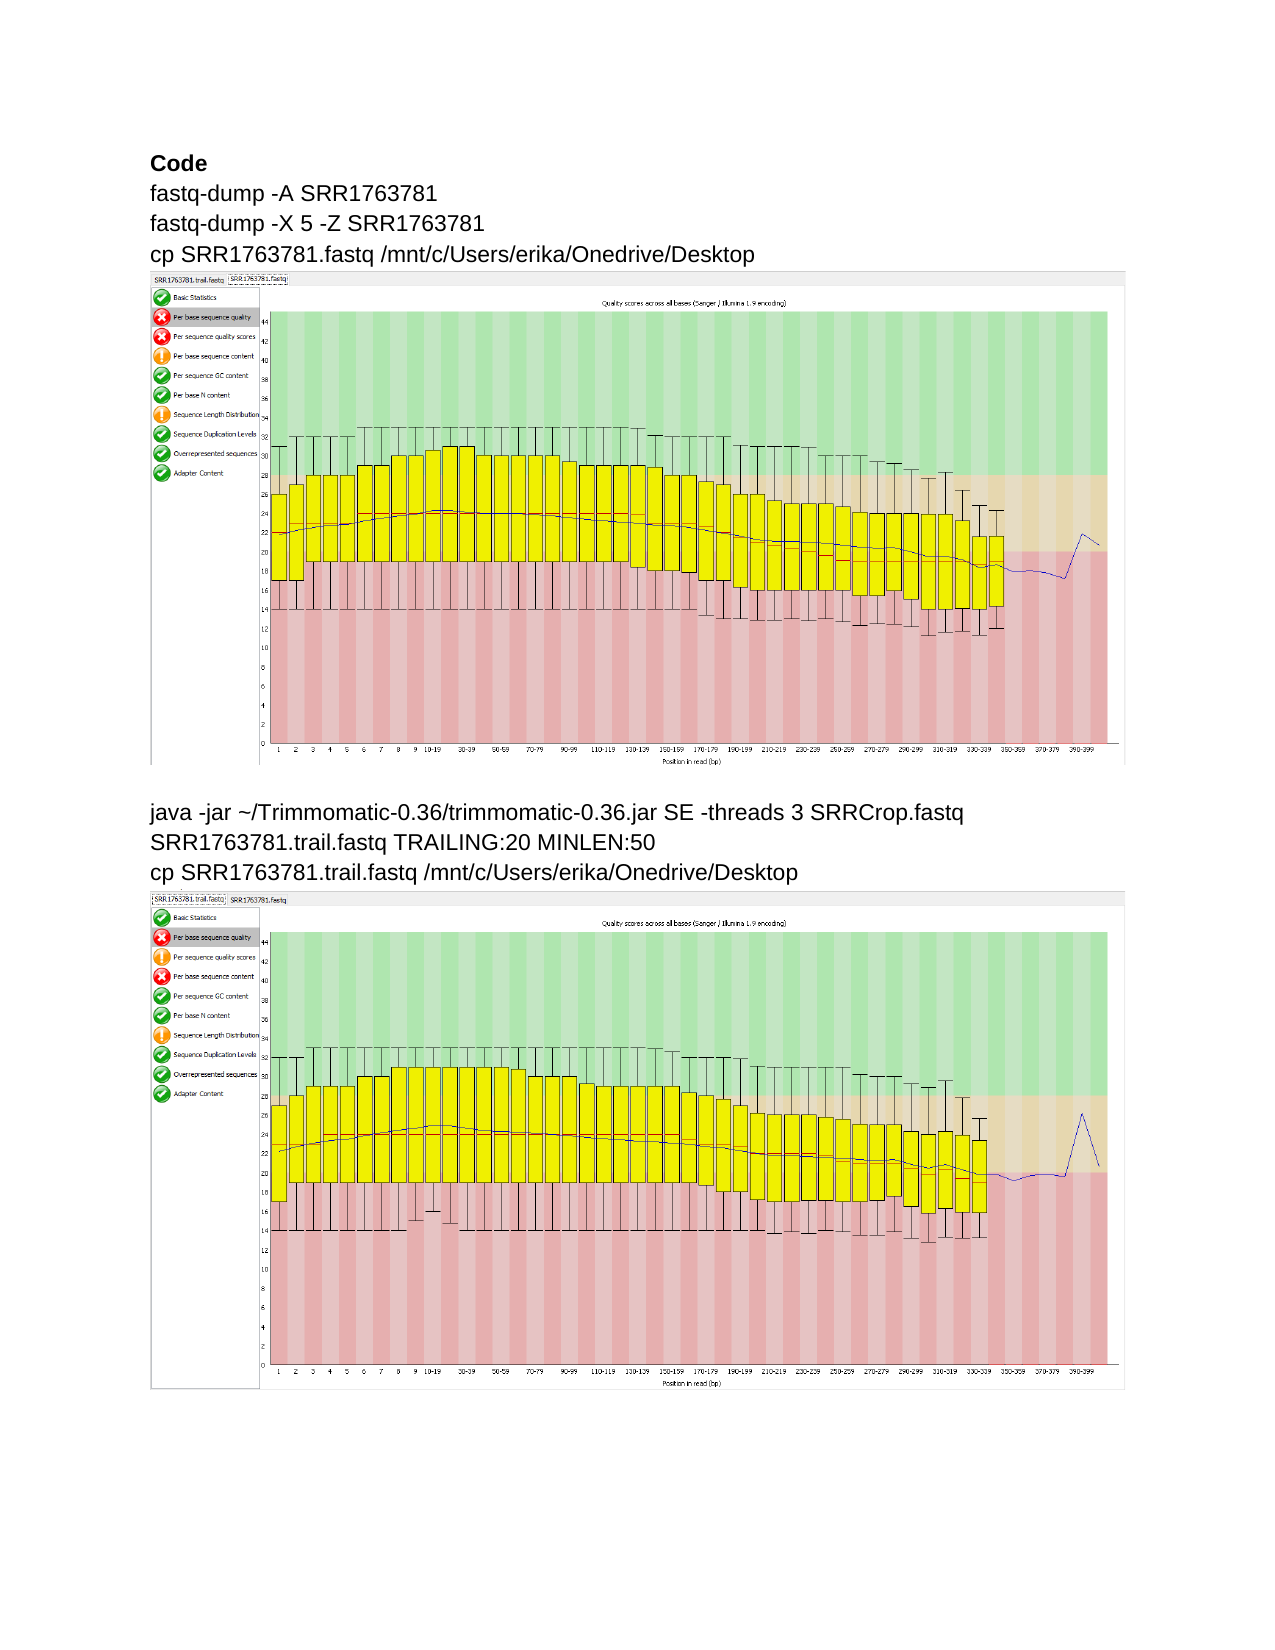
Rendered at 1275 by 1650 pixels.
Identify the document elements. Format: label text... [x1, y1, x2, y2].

text cp SRR1763781.fastq /mnt/c/Users/erika/Onedrive/Desktop [150, 241, 1125, 267]
text java -jar ~/Trimmomatic-0.36/trimmomatic-0.36.jar SE -threads 3 SRRCrop.fastq SRR1763781.trail.fastq TRAILING:20 MINLEN:50 [150, 799, 1125, 855]
picture [150, 889, 1125, 1390]
text fastq-dump -X 5 -Z SRR1763781 [150, 210, 1125, 237]
text cp SRR1763781.trail.fastq /mnt/c/Users/erika/Onedrive/Desktop [150, 859, 1125, 889]
text Code [150, 150, 1125, 176]
picture [150, 270, 1126, 765]
text fastq-dump -A SRR1763781 [150, 180, 1125, 207]
